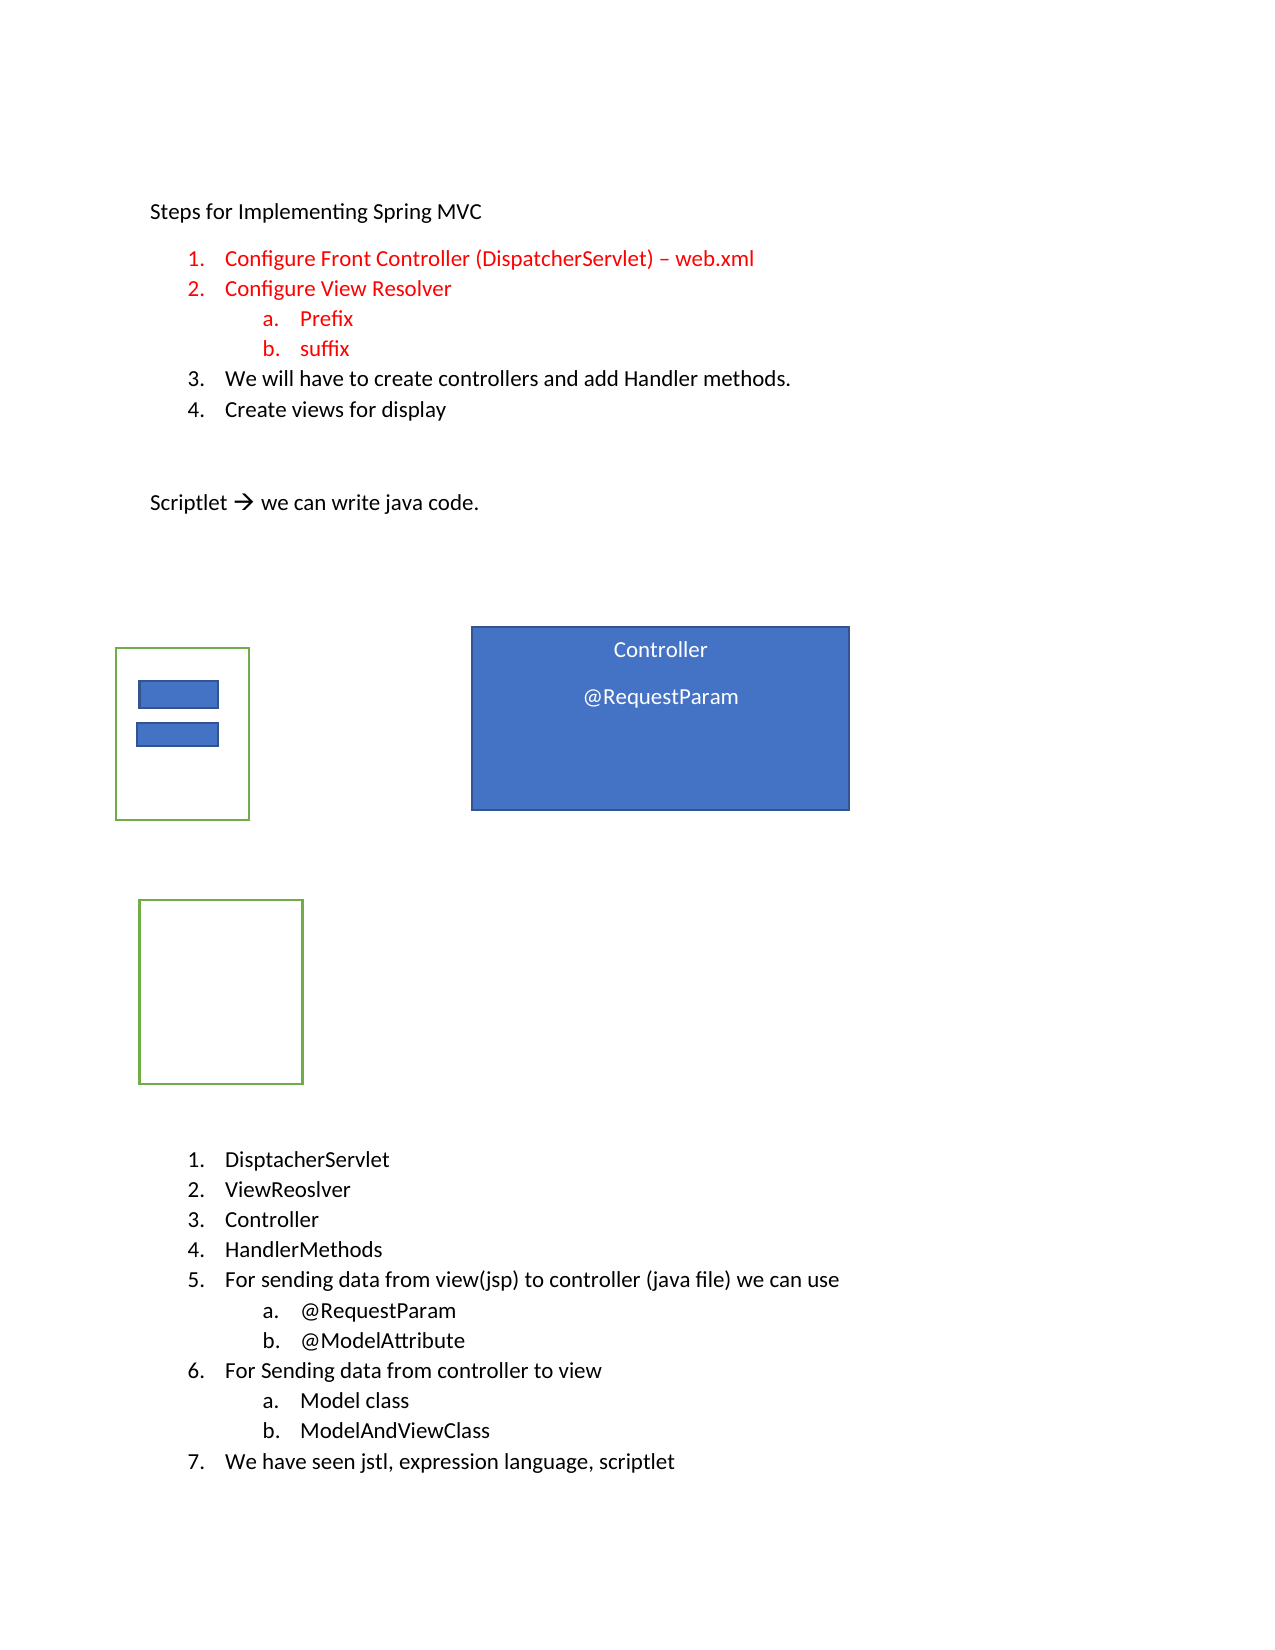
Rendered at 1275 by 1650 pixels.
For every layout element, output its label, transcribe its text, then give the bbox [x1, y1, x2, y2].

list suffix [262, 334, 1125, 362]
list Model class [262, 1386, 1125, 1414]
list Create views for display [187, 395, 1125, 423]
list DisptacherServlet [187, 1145, 1125, 1173]
list HandlerMethods [187, 1235, 1125, 1263]
text Scriptlet we can write java code. [150, 488, 1125, 517]
list For Sending data from controller to view [187, 1356, 1125, 1384]
list ModelAndViewClass [262, 1417, 1125, 1445]
list Prefix [262, 304, 1125, 332]
text Steps for Implementing Spring MVC [150, 197, 1125, 225]
list ViewReoslver [187, 1175, 1125, 1203]
list Configure View Resolver [187, 274, 1125, 302]
list We will have to create controllers and add Handler methods. [187, 364, 1125, 393]
list We have seen jstl, expression language, scriptlet [187, 1447, 1125, 1475]
list @RequestParam [262, 1296, 1125, 1324]
list For sending data from view(jsp) to controller (java file) we can use [187, 1266, 1125, 1294]
list Controller [187, 1205, 1125, 1233]
list Configure Front Controller (DispatcherServlet) – web.xml [187, 244, 1125, 272]
list @ModelAttribute [262, 1326, 1125, 1354]
